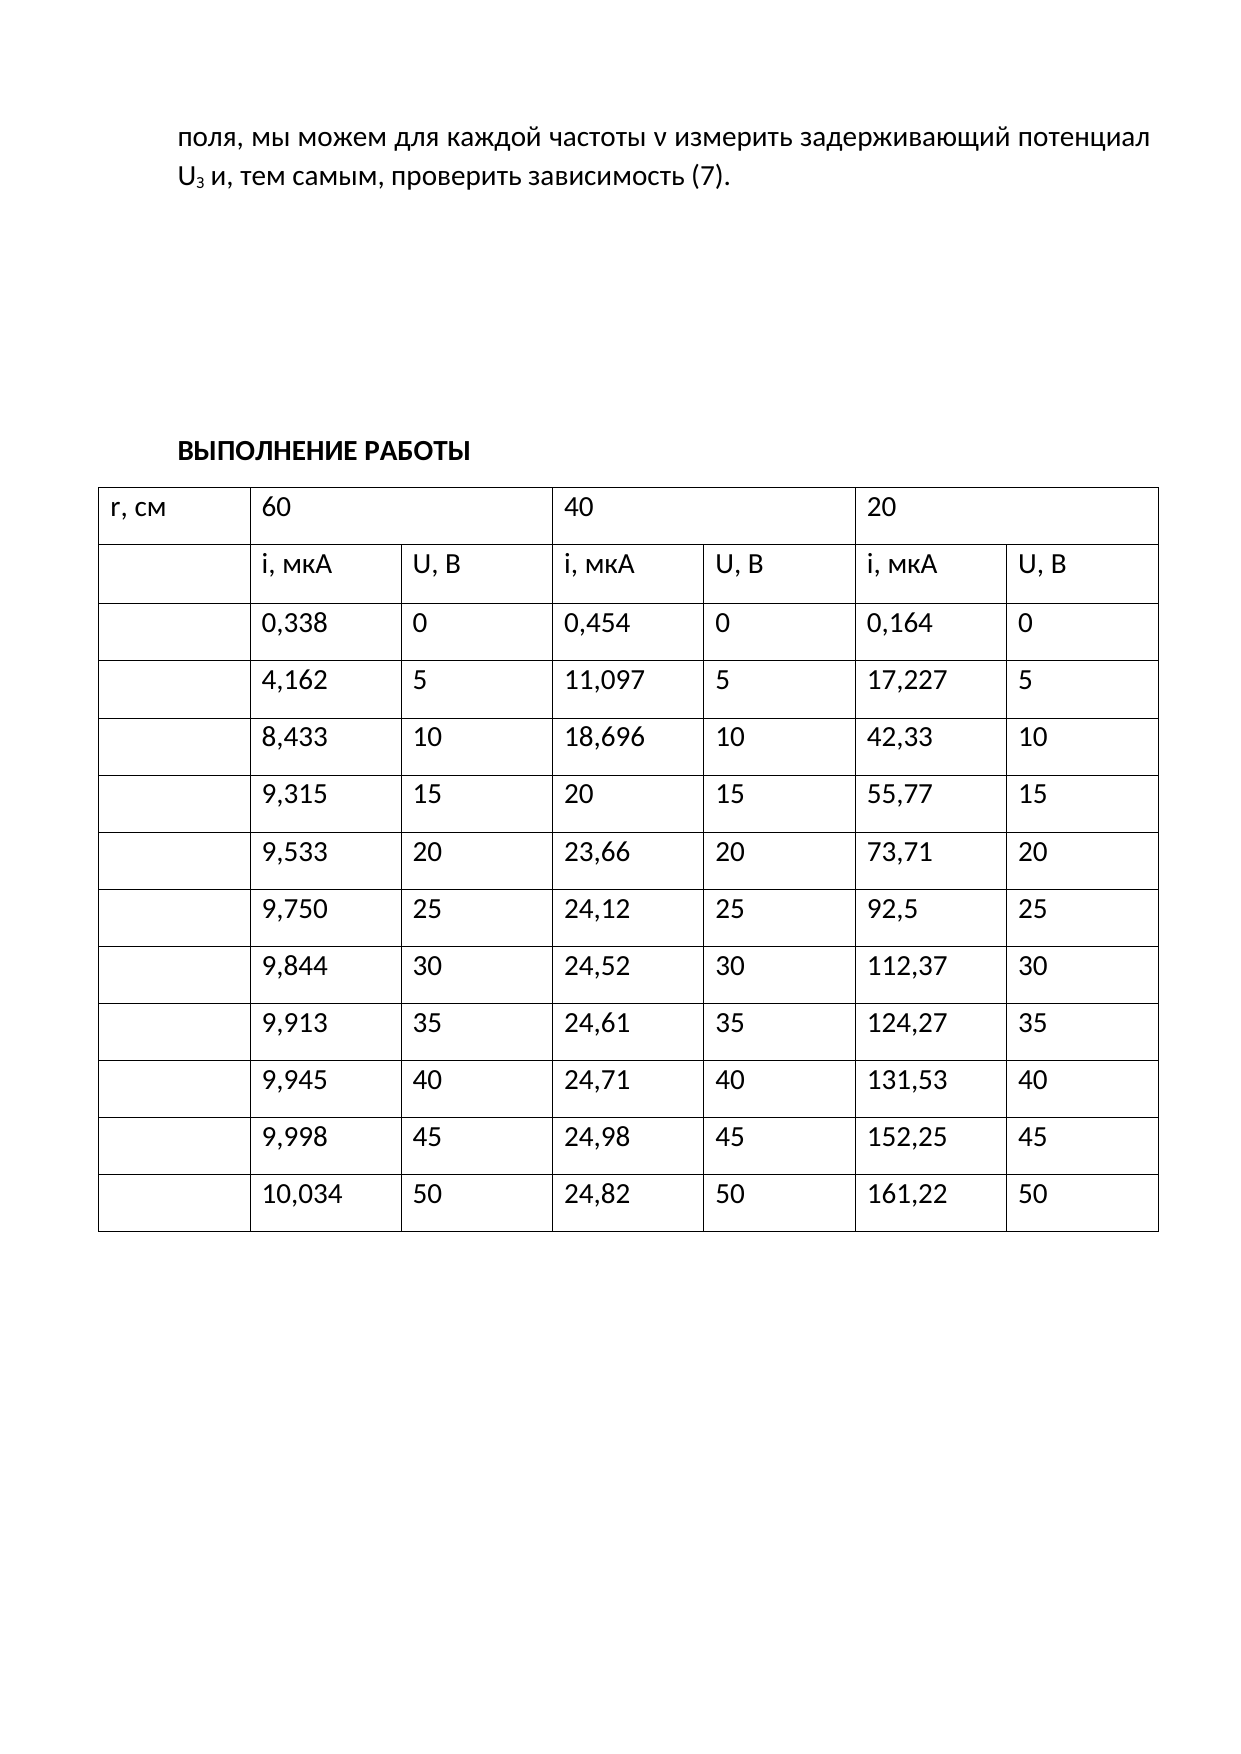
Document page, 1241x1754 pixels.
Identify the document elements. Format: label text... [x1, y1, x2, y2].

table_cell [99, 545, 250, 603]
table_cell 0,338 [251, 604, 401, 660]
table_cell 15 [402, 776, 552, 832]
table_cell 0 [1007, 604, 1158, 660]
table_cell 24,52 [553, 947, 703, 1003]
table_cell 73,71 [856, 833, 1006, 889]
table_cell 0,164 [856, 604, 1006, 660]
table_cell 10 [1007, 719, 1158, 774]
table_cell 24,61 [553, 1004, 703, 1060]
table_cell 5 [704, 661, 855, 717]
table_header 20 [856, 488, 1158, 544]
table_cell 40 [704, 1061, 855, 1117]
table_cell [99, 719, 250, 774]
table_cell 11,097 [553, 661, 703, 717]
table_cell 40 [1007, 1061, 1158, 1117]
table_cell 20 [553, 776, 703, 832]
table_cell 35 [704, 1004, 855, 1060]
table_cell 124,27 [856, 1004, 1006, 1060]
table_cell 35 [1007, 1004, 1158, 1060]
table_cell 9,315 [251, 776, 401, 832]
table_cell 4,162 [251, 661, 401, 717]
table_cell 42,33 [856, 719, 1006, 774]
table_cell 50 [1007, 1175, 1158, 1231]
table_cell [99, 1004, 250, 1060]
table_cell 8,433 [251, 719, 401, 774]
table_cell 24,82 [553, 1175, 703, 1231]
table_cell 0 [402, 604, 552, 660]
table_cell 25 [402, 890, 552, 946]
table_cell i, мкА [856, 545, 1006, 603]
table_cell 9,913 [251, 1004, 401, 1060]
text ВЫПОЛНЕНИЕ РАБОТЫ [177, 432, 1152, 468]
table_cell 112,37 [856, 947, 1006, 1003]
table_cell 30 [704, 947, 855, 1003]
table_header r, см [99, 488, 250, 544]
table_cell [99, 1061, 250, 1117]
table_cell 92,5 [856, 890, 1006, 946]
table_cell i, мкА [251, 545, 401, 603]
table_cell 20 [1007, 833, 1158, 889]
table_cell 30 [402, 947, 552, 1003]
table_cell 45 [704, 1118, 855, 1174]
table_cell 23,66 [553, 833, 703, 889]
table_cell [99, 1175, 250, 1231]
table_cell [99, 661, 250, 717]
table_cell 0 [704, 604, 855, 660]
table_cell 10,034 [251, 1175, 401, 1231]
table_cell 24,12 [553, 890, 703, 946]
table_cell 55,77 [856, 776, 1006, 832]
table_cell 9,945 [251, 1061, 401, 1117]
table_cell [99, 947, 250, 1003]
table_cell 5 [1007, 661, 1158, 717]
table_cell 50 [704, 1175, 855, 1231]
table_cell 15 [704, 776, 855, 832]
table_cell 50 [402, 1175, 552, 1231]
table_cell 25 [704, 890, 855, 946]
table_cell 9,750 [251, 890, 401, 946]
table_cell [99, 1118, 250, 1174]
table_cell 131,53 [856, 1061, 1006, 1117]
table_cell 30 [1007, 947, 1158, 1003]
table_cell 10 [402, 719, 552, 774]
table_cell 0,454 [553, 604, 703, 660]
table_cell 35 [402, 1004, 552, 1060]
table_cell [99, 604, 250, 660]
table_cell U, В [704, 545, 855, 603]
table_cell 20 [704, 833, 855, 889]
table_cell 9,998 [251, 1118, 401, 1174]
table_cell 17,227 [856, 661, 1006, 717]
table_cell 45 [1007, 1118, 1158, 1174]
table_cell U, В [402, 545, 552, 603]
table_cell 9,844 [251, 947, 401, 1003]
table_cell 5 [402, 661, 552, 717]
table_cell 10 [704, 719, 855, 774]
table_cell 15 [1007, 776, 1158, 832]
table_header 60 [251, 488, 552, 544]
table_cell 9,533 [251, 833, 401, 889]
table_cell 25 [1007, 890, 1158, 946]
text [177, 118, 1152, 192]
table_cell [99, 890, 250, 946]
table_cell 40 [402, 1061, 552, 1117]
table_cell [99, 833, 250, 889]
table_cell 18,696 [553, 719, 703, 774]
table_cell 24,71 [553, 1061, 703, 1117]
table_cell U, В [1007, 545, 1158, 603]
table_cell 161,22 [856, 1175, 1006, 1231]
table_cell 20 [402, 833, 552, 889]
table_header 40 [553, 488, 855, 544]
table_cell i, мкА [553, 545, 703, 603]
table_cell [99, 776, 250, 832]
table_cell 45 [402, 1118, 552, 1174]
table_cell 24,98 [553, 1118, 703, 1174]
table_cell 152,25 [856, 1118, 1006, 1174]
